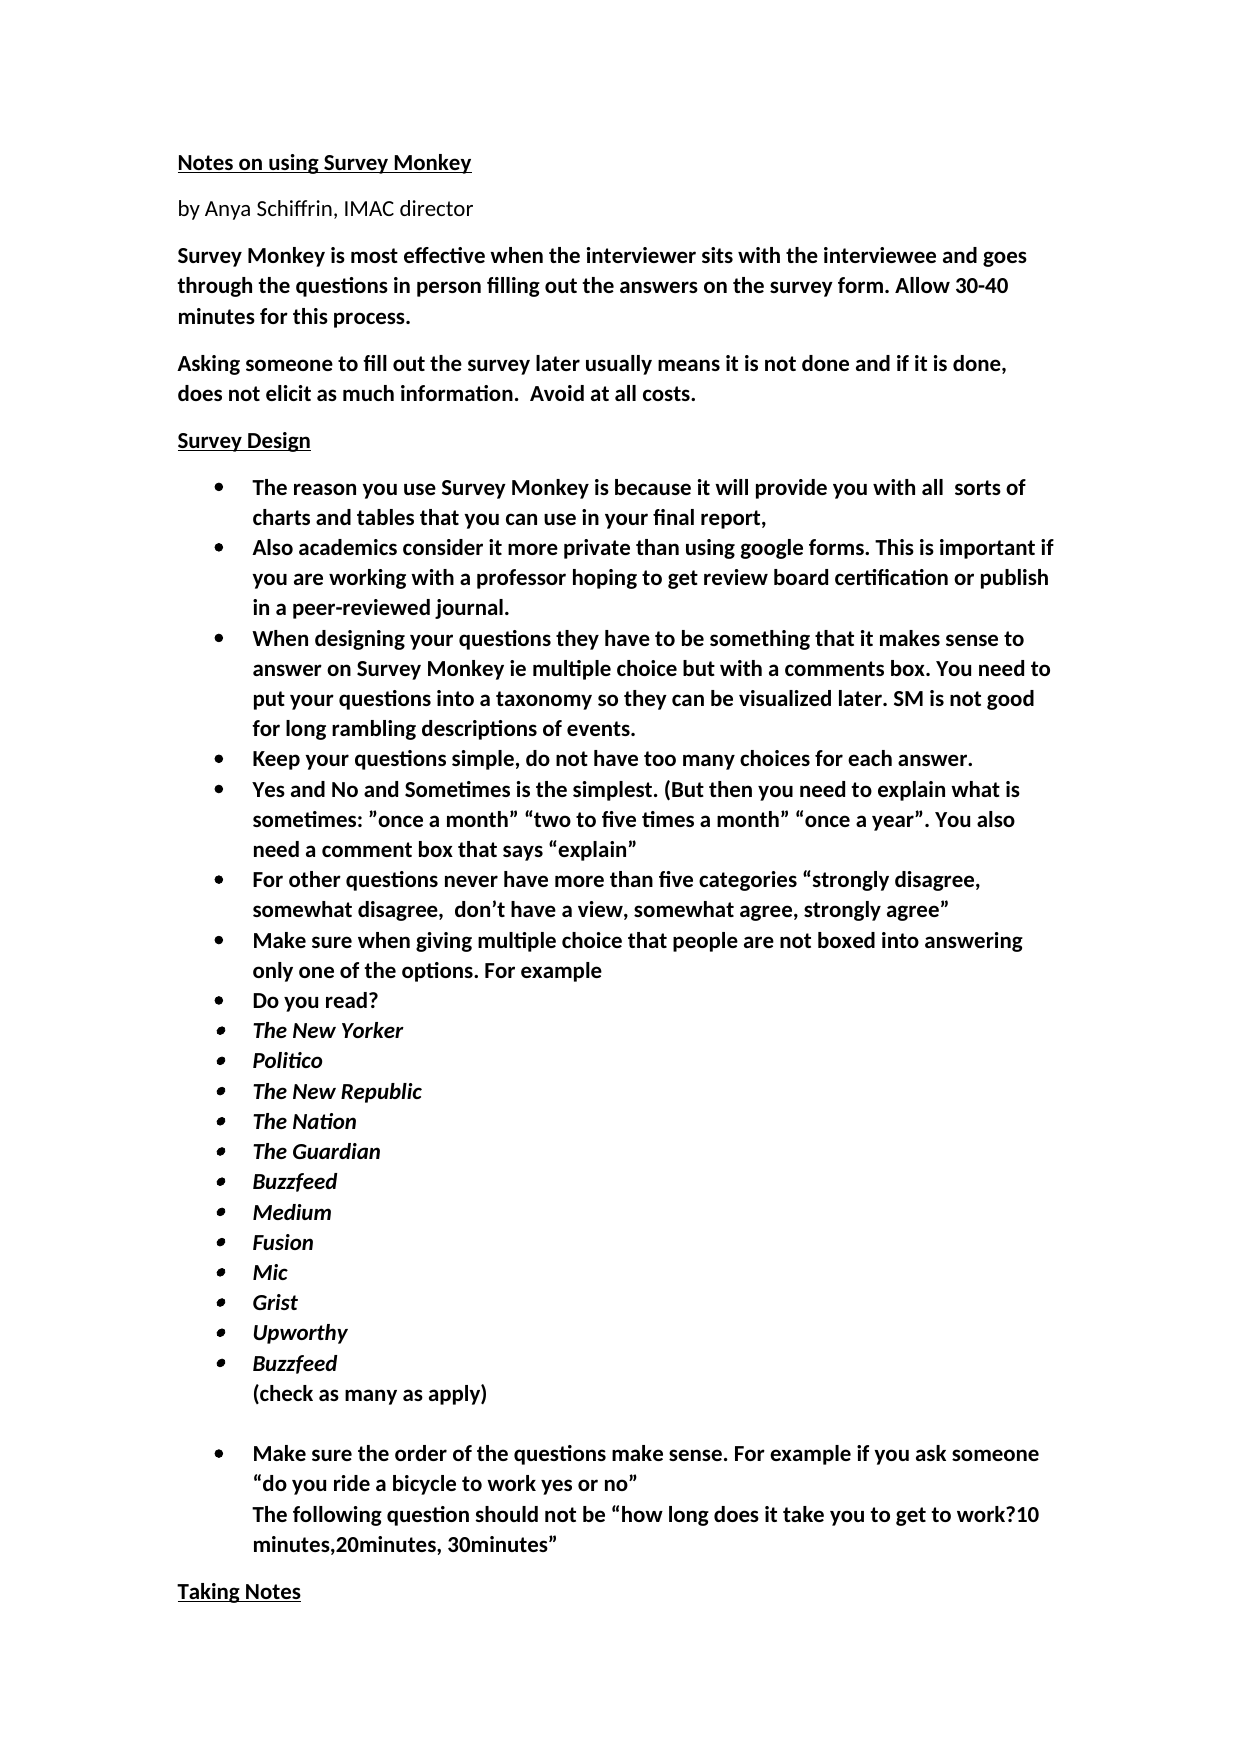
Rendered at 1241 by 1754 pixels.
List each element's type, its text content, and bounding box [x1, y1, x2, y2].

list When designing your questions they have to be something that it makes sense to answer on Survey Monkey ie multiple choice but with a comments box. You need to put your questions into a taxonomy so they can be visualized later. SM is not good for long rambling descriptions of events. [215, 624, 1063, 742]
list The New Yorker [215, 1016, 1063, 1044]
list Do you read? [215, 986, 1063, 1014]
text by Anya Schiffrin, IMAC director [177, 194, 1063, 222]
list Make sure when giving multiple choice that people are not boxed into answering only one of the options. For example [215, 926, 1063, 984]
text Survey Monkey is most effective when the interviewer sits with the interviewee and goes through the questions in person filling out the answers on the survey form. Allow 30-40 minutes for this process. [177, 241, 1063, 330]
list The Guardian [215, 1137, 1063, 1165]
list Grist [215, 1288, 1063, 1316]
list For other questions never have more than five categories “strongly disagree, somewhat disagree, don’t have a view, somewhat agree, strongly agree” [215, 865, 1063, 923]
list Make sure the order of the questions make sense. For example if you ask someone “do you ride a bicycle to work yes or no” [215, 1439, 1063, 1497]
list Upworthy [215, 1318, 1063, 1346]
list Politico [215, 1047, 1063, 1074]
list Medium [215, 1198, 1063, 1226]
list The reason you use Survey Monkey is because it will provide you with all sorts of charts and tables that you can use in your final report, [215, 473, 1063, 531]
list The Nation [215, 1107, 1063, 1135]
list Mic [215, 1258, 1063, 1286]
list Also academics consider it more private than using google forms. This is important if you are working with a professor hoping to get review board certification or publish in a peer-reviewed journal. [215, 533, 1063, 621]
list (check as many as apply) [252, 1379, 1063, 1407]
list Buzzfeed [215, 1349, 1063, 1377]
list Yes and No and Sometimes is the simplest. (But then you need to explain what is sometimes: ”once a month” “two to five times a month” “once a year”. You also need a comment box that says “explain” [215, 775, 1063, 863]
text Taking Notes [177, 1577, 1063, 1605]
list The New Republic [215, 1077, 1063, 1105]
list Keep your questions simple, do not have too many choices for each answer. [215, 744, 1063, 772]
list Fusion [215, 1228, 1063, 1256]
list Buzzfeed [215, 1167, 1063, 1195]
text Asking someone to fill out the survey later usually means it is not done and if it is done, does not elicit as much information. Avoid at all costs. [177, 349, 1063, 407]
text Notes on using Survey Monkey [177, 148, 1063, 176]
list The following question should not be “how long does it take you to get to work?10 minutes,20minutes, 30minutes” [252, 1500, 1063, 1558]
text Survey Design [177, 426, 1063, 454]
